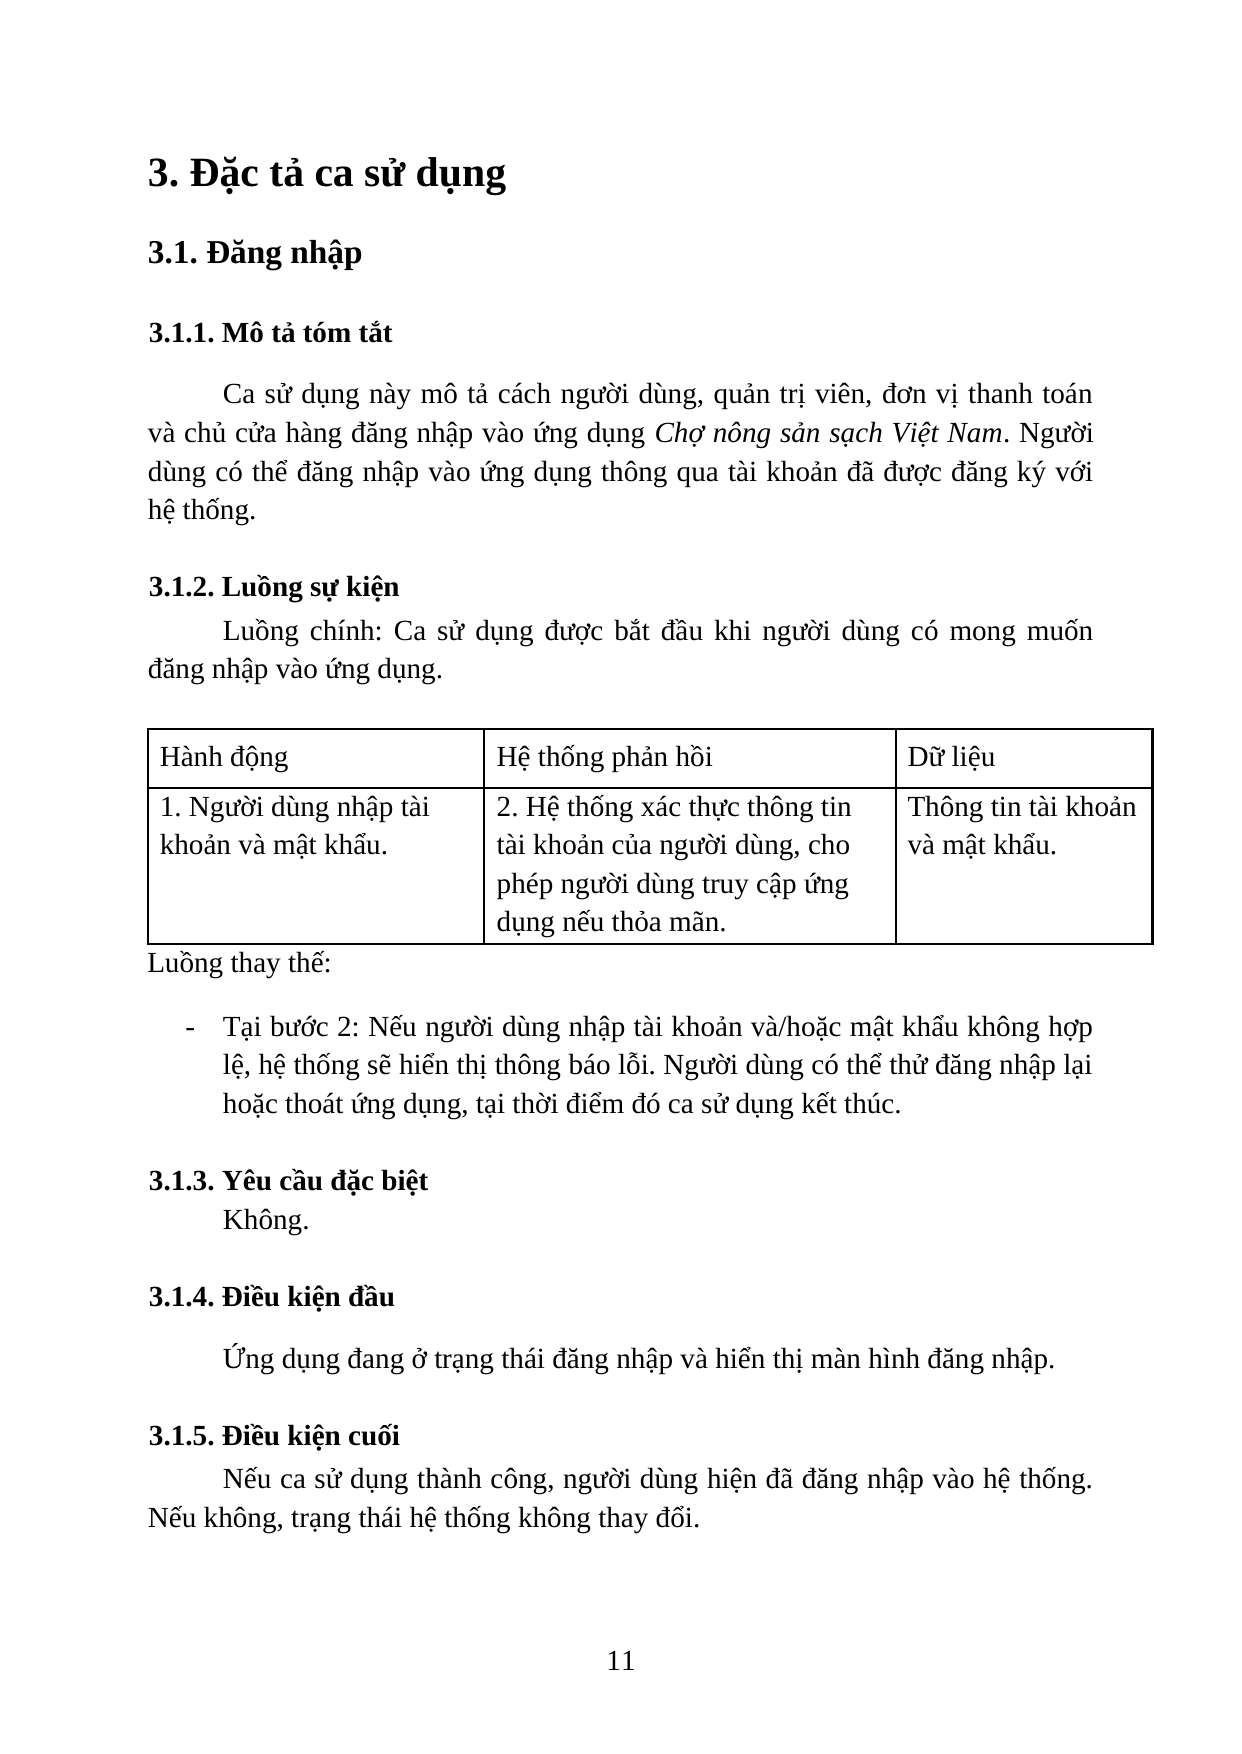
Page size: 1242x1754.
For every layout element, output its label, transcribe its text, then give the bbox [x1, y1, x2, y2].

subtitle 3.1.1. Mô tả tóm tắt [149, 315, 1094, 349]
table_cell Thông tin tài khoản và mật khẩu. [897, 789, 1151, 943]
table_header Hành động [149, 730, 483, 787]
subtitle 3.1.5. Điều kiện cuối [149, 1418, 464, 1452]
text Không. [222, 1202, 1094, 1236]
subtitle 3.1. Đăng nhập [148, 232, 1094, 271]
subtitle 3.1.3. Yêu cầu đặc biệt [149, 1163, 1092, 1196]
table_cell 2. Hệ thống xác thực thông tin tài khoản của người dùng, cho phép người dùng truy cập ứng dụng nếu thỏa mãn. [485, 789, 895, 943]
list Tại bước 2: Nếu người dùng nhập tài khoản và/hoặc mật khẩu không hợp lệ, hệ thống sẽ hiển thị thông báo lỗi. Người dùng có thể thử đăng nhập lại hoặc thoát ứng dụng, tại thời điểm đó ca sử dụng kết thúc. [185, 1009, 1094, 1119]
table_cell 1. Người dùng nhập tài khoản và mật khẩu. [149, 789, 483, 943]
table_header Dữ liệu [897, 730, 1151, 787]
subtitle 3.1.4. Điều kiện đầu [149, 1279, 1094, 1313]
subtitle 3. Đặc tả ca sử dụng [148, 148, 1094, 196]
subtitle 3.1.2. Luồng sự kiện [149, 569, 464, 603]
text Nếu ca sử dụng thành công, người dùng hiện đã đăng nhập vào hệ thống. Nếu không, trạng thái hệ thống không thay đổi. [148, 1461, 1094, 1533]
text Ca sử dụng này mô tả cách người dùng, quản trị viên, đơn vị thanh toán và chủ cửa hàng đăng nhập vào ứng dụng Chợ nông sản sạch Việt Nam. Người dùng có thể đăng nhập vào ứng dụng thông qua tài khoản đã được đăng ký với hệ thống. [148, 377, 1094, 526]
table_header Hệ thống phản hồi [485, 730, 895, 787]
text Luồng thay thế: [147, 945, 1094, 978]
text Ứng dụng đang ở trạng thái đăng nhập và hiển thị màn hình đăng nhập. [223, 1341, 1094, 1374]
text Luồng chính: Ca sử dụng được bắt đầu khi người dùng có mong muốn đăng nhập vào ứng dụng. [148, 613, 1094, 685]
